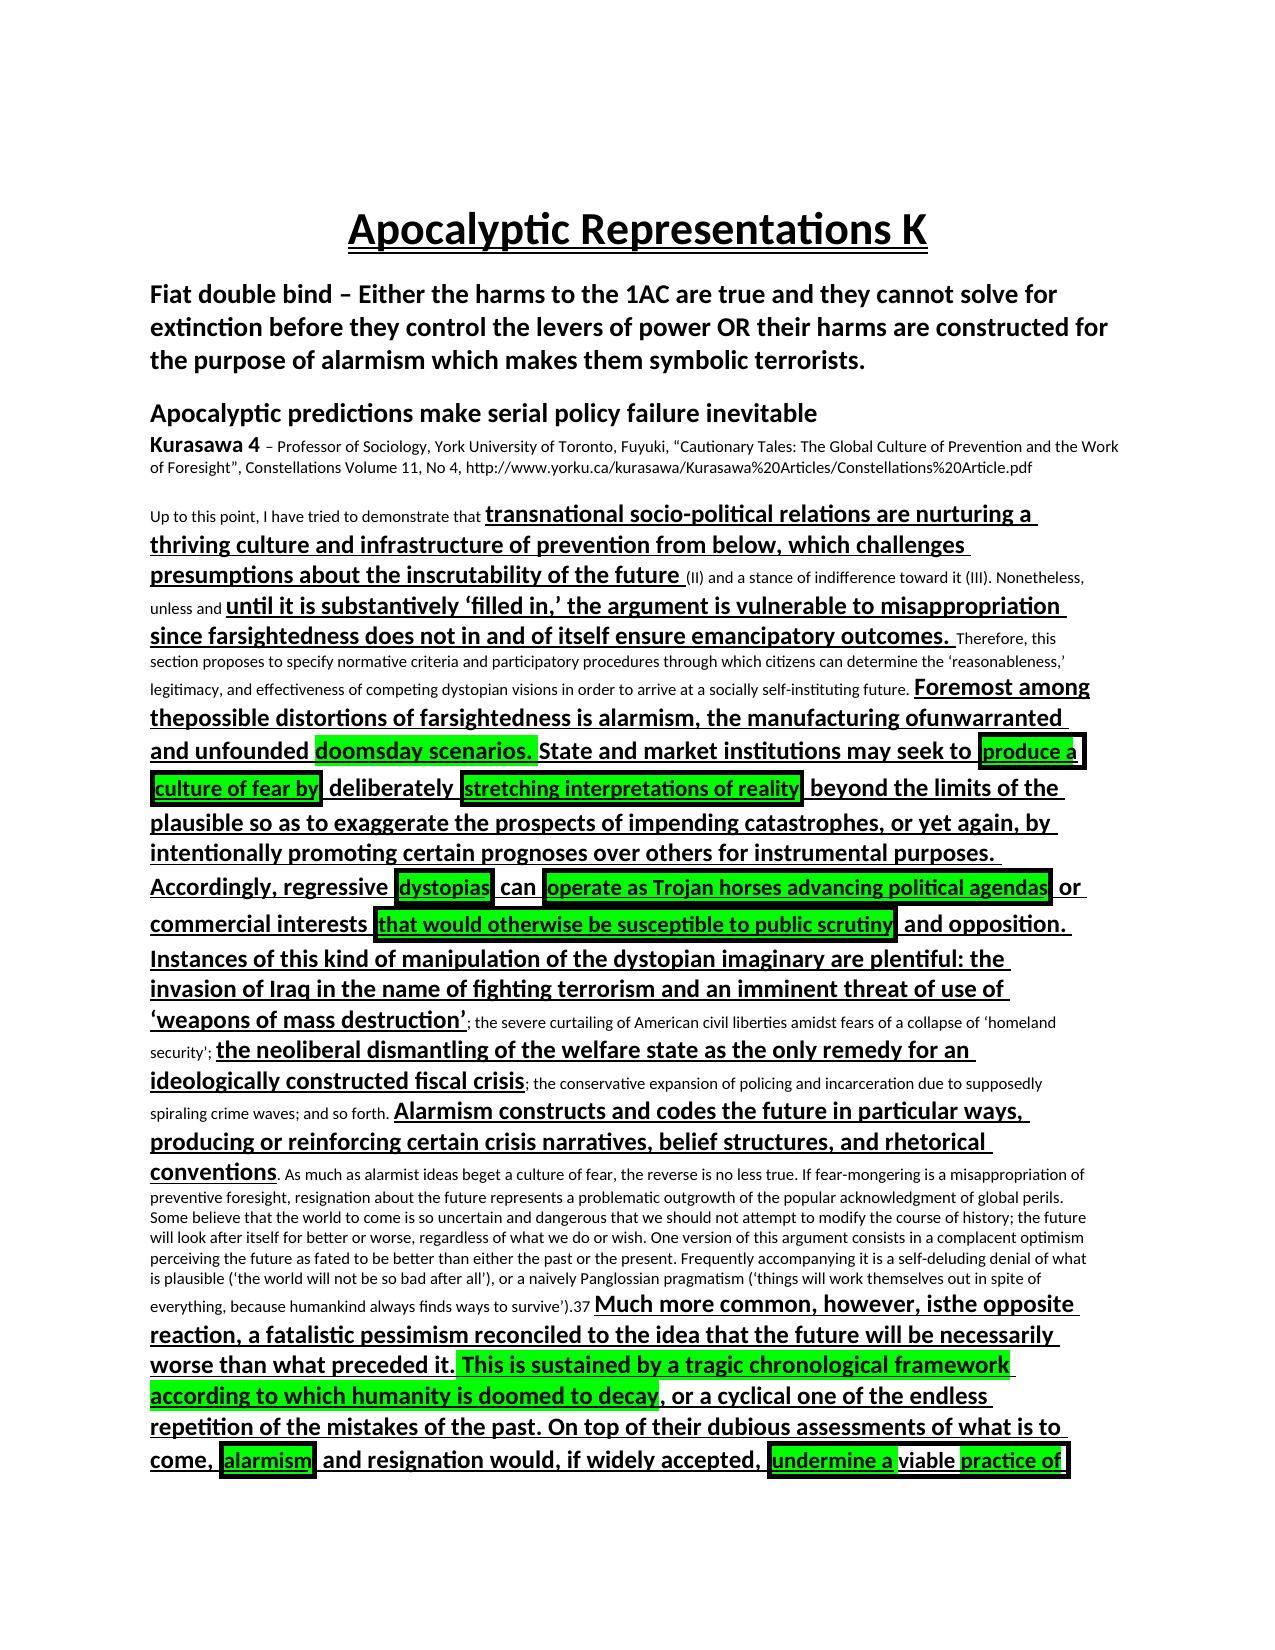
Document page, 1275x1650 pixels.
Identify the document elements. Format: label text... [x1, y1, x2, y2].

subtitle Apocalyptic Representations K [150, 200, 1125, 256]
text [150, 498, 1095, 1479]
text Apocalyptic predictions make serial policy failure inevitable [150, 397, 1125, 430]
text Kurasawa 4 – Professor of Sociology, York University of Toronto, Fuyuki, “Cautionary Tales: The Global Culture of Prevention and the Work of Foresight”, Constellations Volume 11, No 4, http://www.yorku.ca/kurasawa/Kurasawa%20Articles/Constellations%20Article.pdf [150, 430, 1125, 478]
text Fiat double bind – Either the harms to the 1AC are true and they cannot solve for extinction before they control the levers of power OR their harms are constructed for the purpose of alarmism which makes them symbolic terrorists. [150, 277, 1125, 376]
